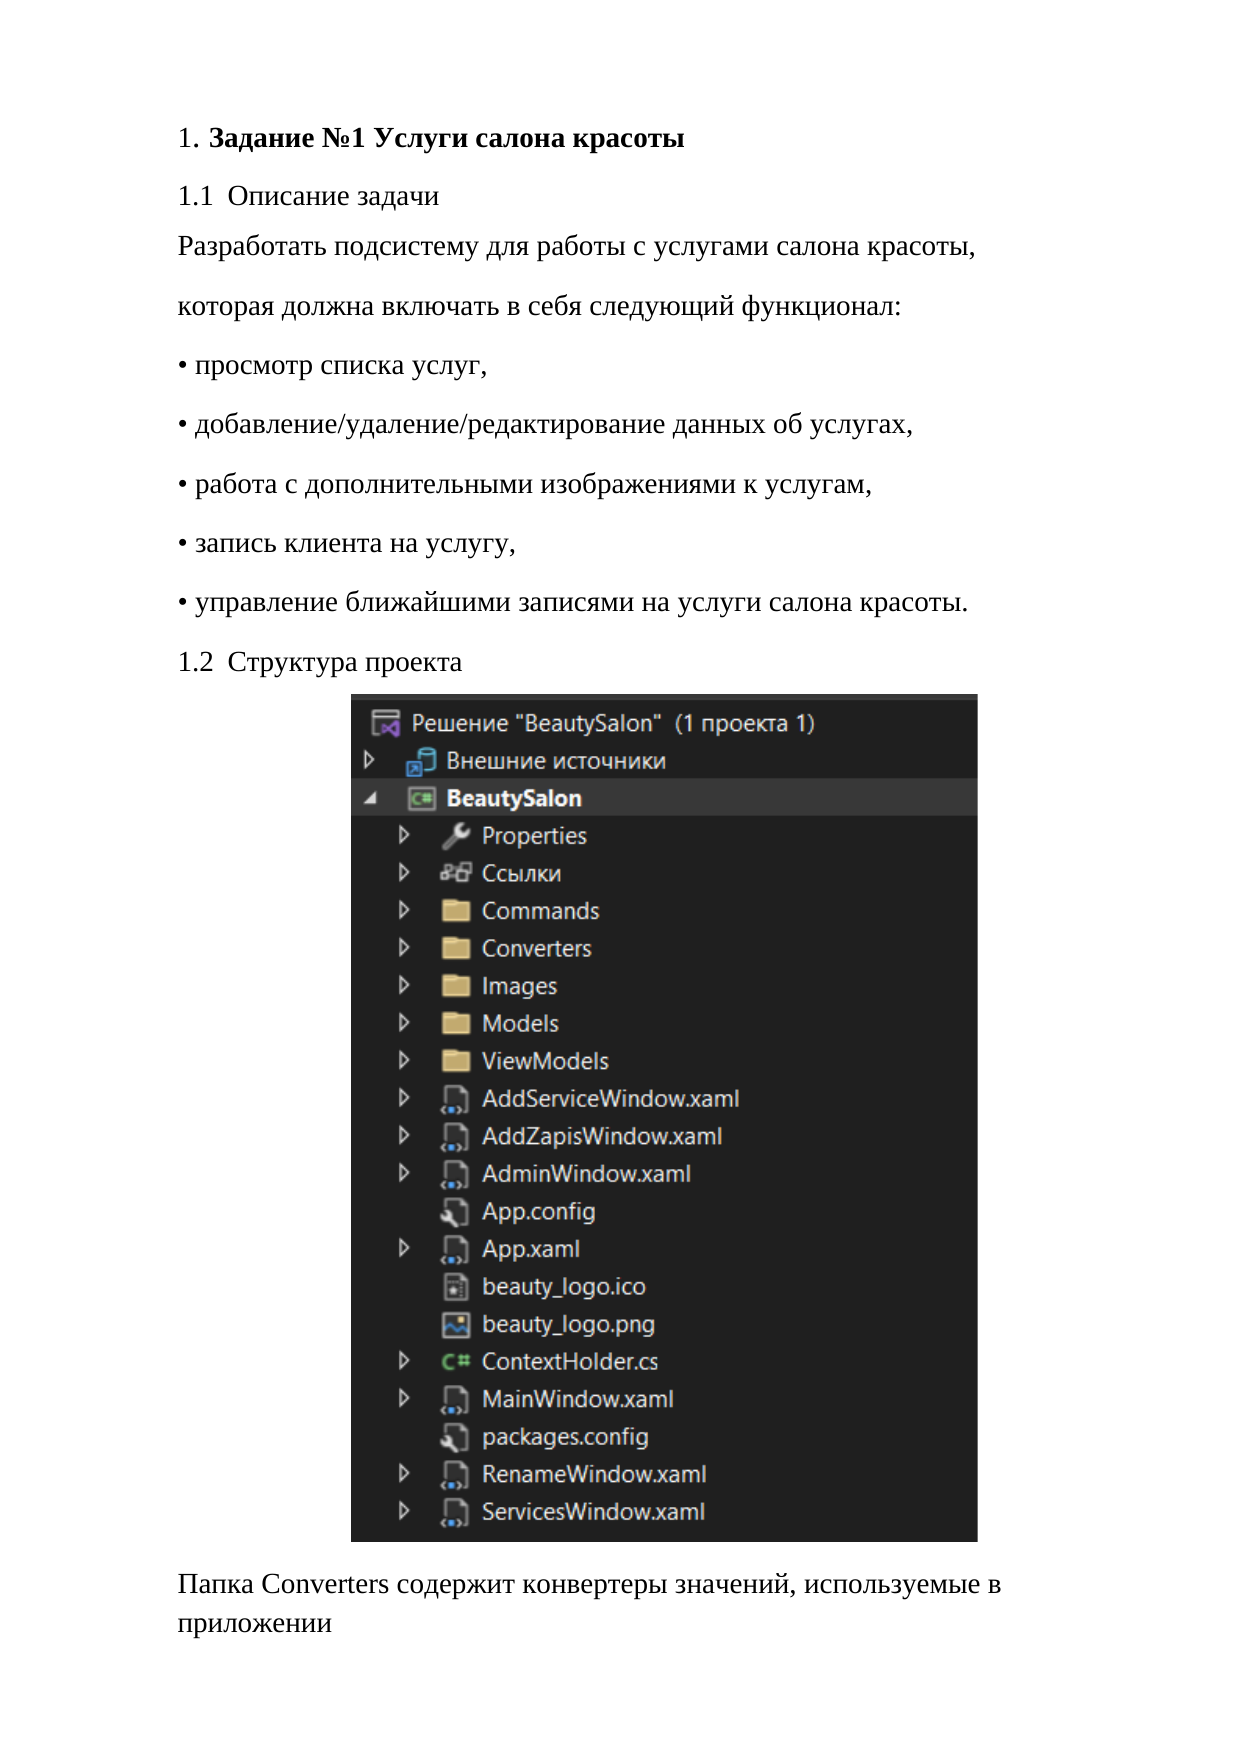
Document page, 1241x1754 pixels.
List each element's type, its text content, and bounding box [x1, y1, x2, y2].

text • управление ближайшими записями на услуги салона красоты. [177, 584, 1152, 618]
text Разработать подсистему для работы с услугами салона красоты, [177, 228, 1152, 262]
picture [351, 694, 978, 1542]
subtitle Описание задачи [177, 178, 1152, 212]
subtitle Структура проекта [177, 644, 1152, 677]
text которая должна включать в себя следующий функционал: [177, 288, 1152, 321]
text • работа с дополнительными изображениями к услугам, [177, 466, 1152, 499]
text • добавление/удаление/редактирование данных об услугах, [177, 406, 1152, 440]
text Папка Converters содержит конвертеры значений, используемые в приложении [177, 1566, 1152, 1638]
text • просмотр списка услуг, [177, 347, 1152, 381]
subtitle 1. Задание №1 Услуги салона красоты [177, 116, 1152, 155]
text • запись клиента на услугу, [177, 525, 1152, 559]
